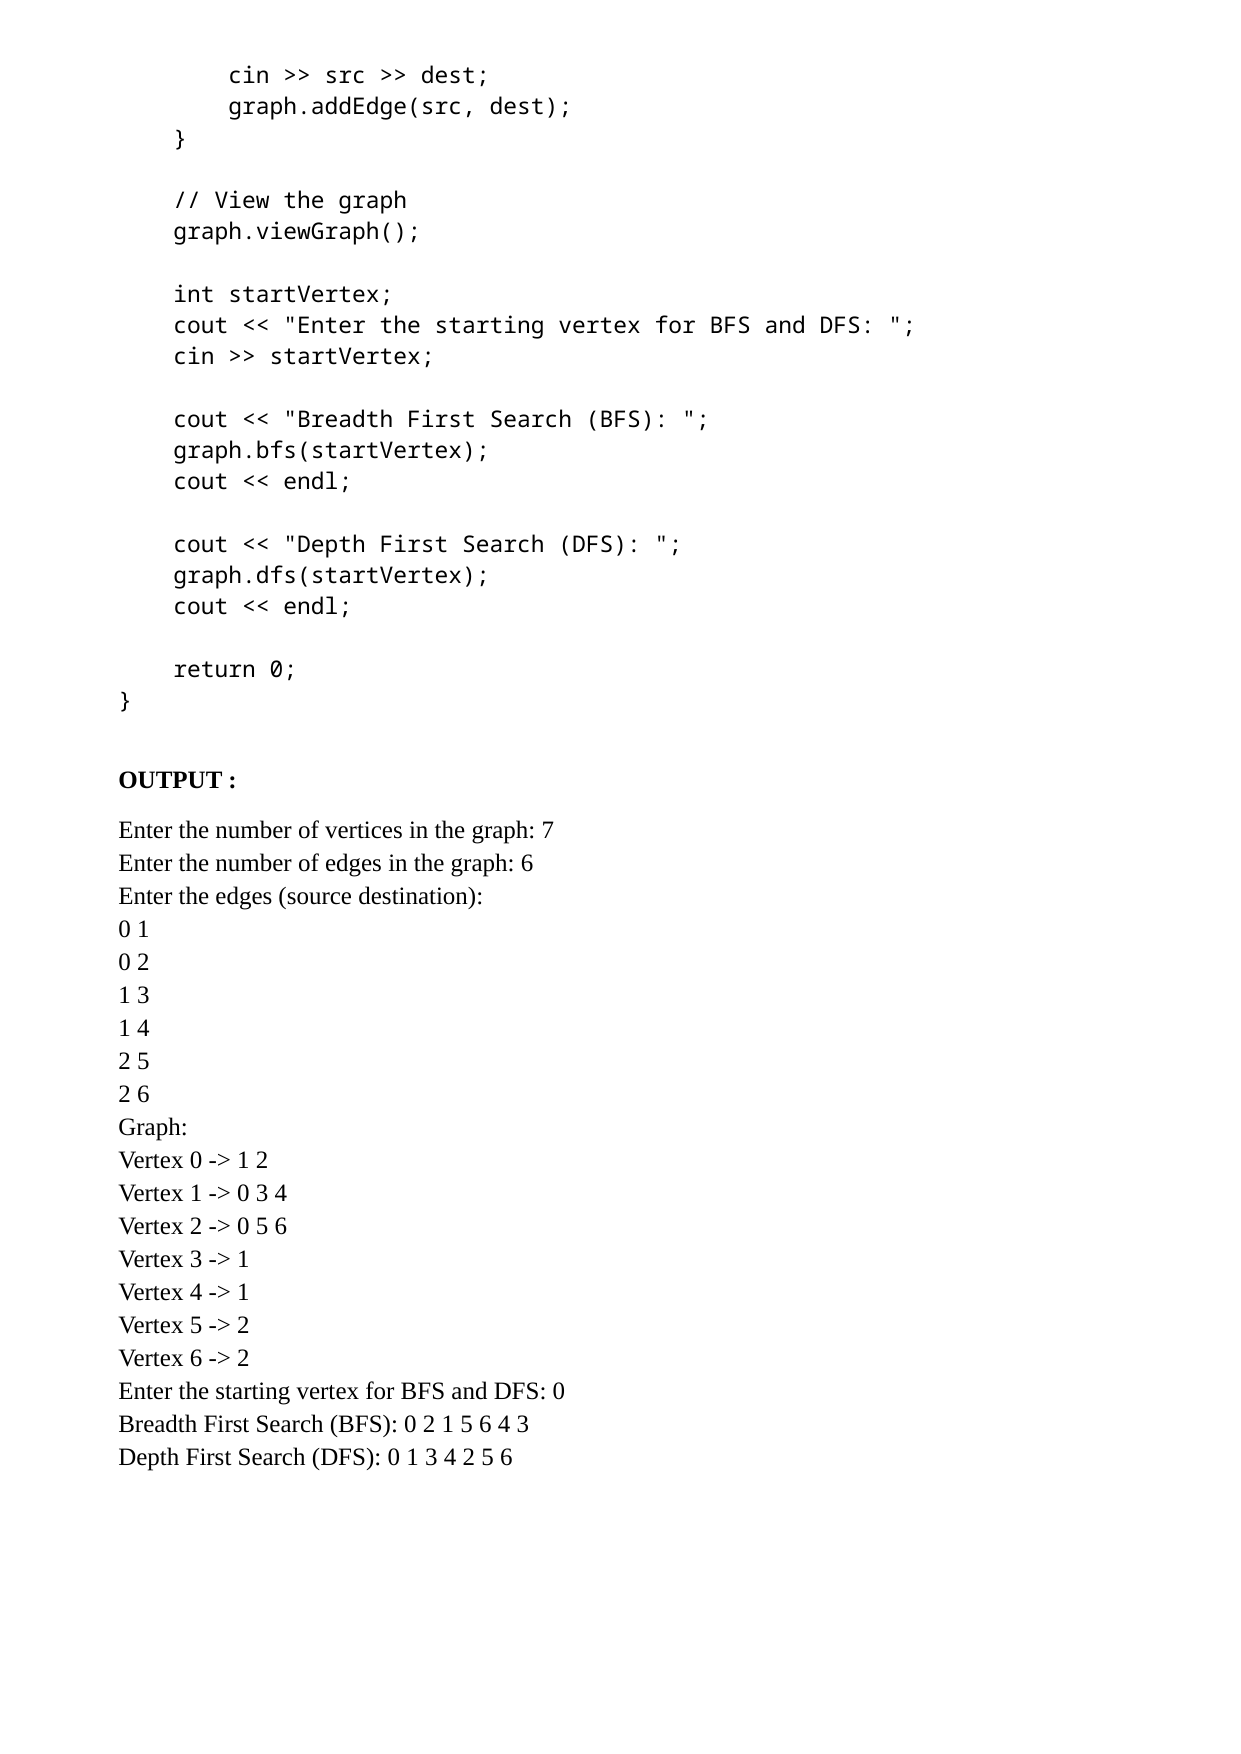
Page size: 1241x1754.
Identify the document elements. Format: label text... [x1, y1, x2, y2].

text Enter the number of edges in the graph: 6 [118, 848, 1181, 876]
text Vertex 4 -> 1 [118, 1277, 1181, 1306]
text } [118, 684, 1181, 715]
text Breadth First Search (BFS): 0 2 1 5 6 4 3 [118, 1409, 1181, 1438]
text cout << endl; [118, 465, 1181, 497]
text Vertex 2 -> 0 5 6 [118, 1211, 1181, 1240]
text graph.addEdge(src, dest); [118, 90, 1181, 122]
text 1 4 [118, 1013, 1181, 1042]
text Vertex 1 -> 0 3 4 [118, 1178, 1181, 1207]
text Enter the edges (source destination): [118, 881, 1181, 909]
text graph.bfs(startVertex); [118, 434, 1181, 465]
text return 0; [118, 653, 1181, 684]
text } [118, 122, 1181, 153]
text Vertex 3 -> 1 [118, 1244, 1181, 1273]
text cout << endl; [118, 590, 1181, 622]
text 0 1 [118, 914, 1181, 942]
text cout << "Depth First Search (DFS): "; [118, 528, 1181, 559]
text Enter the starting vertex for BFS and DFS: 0 [118, 1376, 1181, 1405]
text graph.viewGraph(); [118, 215, 1181, 247]
text Enter the number of vertices in the graph: 7 [118, 815, 1181, 843]
text graph.dfs(startVertex); [118, 559, 1181, 590]
text Graph: [118, 1112, 1181, 1141]
text Vertex 5 -> 2 [118, 1310, 1181, 1339]
text Depth First Search (DFS): 0 1 3 4 2 5 6 [118, 1442, 1181, 1471]
text 2 5 [118, 1046, 1181, 1074]
text int startVertex; [118, 278, 1181, 309]
text Vertex 6 -> 2 [118, 1343, 1181, 1372]
text cout << "Breadth First Search (BFS): "; [118, 403, 1181, 434]
text cin >> src >> dest; [118, 59, 1181, 90]
text // View the graph [118, 184, 1181, 215]
text 2 6 [118, 1079, 1181, 1108]
text Vertex 0 -> 1 2 [118, 1145, 1181, 1174]
text cout << "Enter the starting vertex for BFS and DFS: "; [118, 309, 1181, 340]
text 1 3 [118, 980, 1181, 1008]
text 0 2 [118, 947, 1181, 976]
text OUTPUT : [118, 765, 1181, 794]
text cin >> startVertex; [118, 340, 1181, 372]
